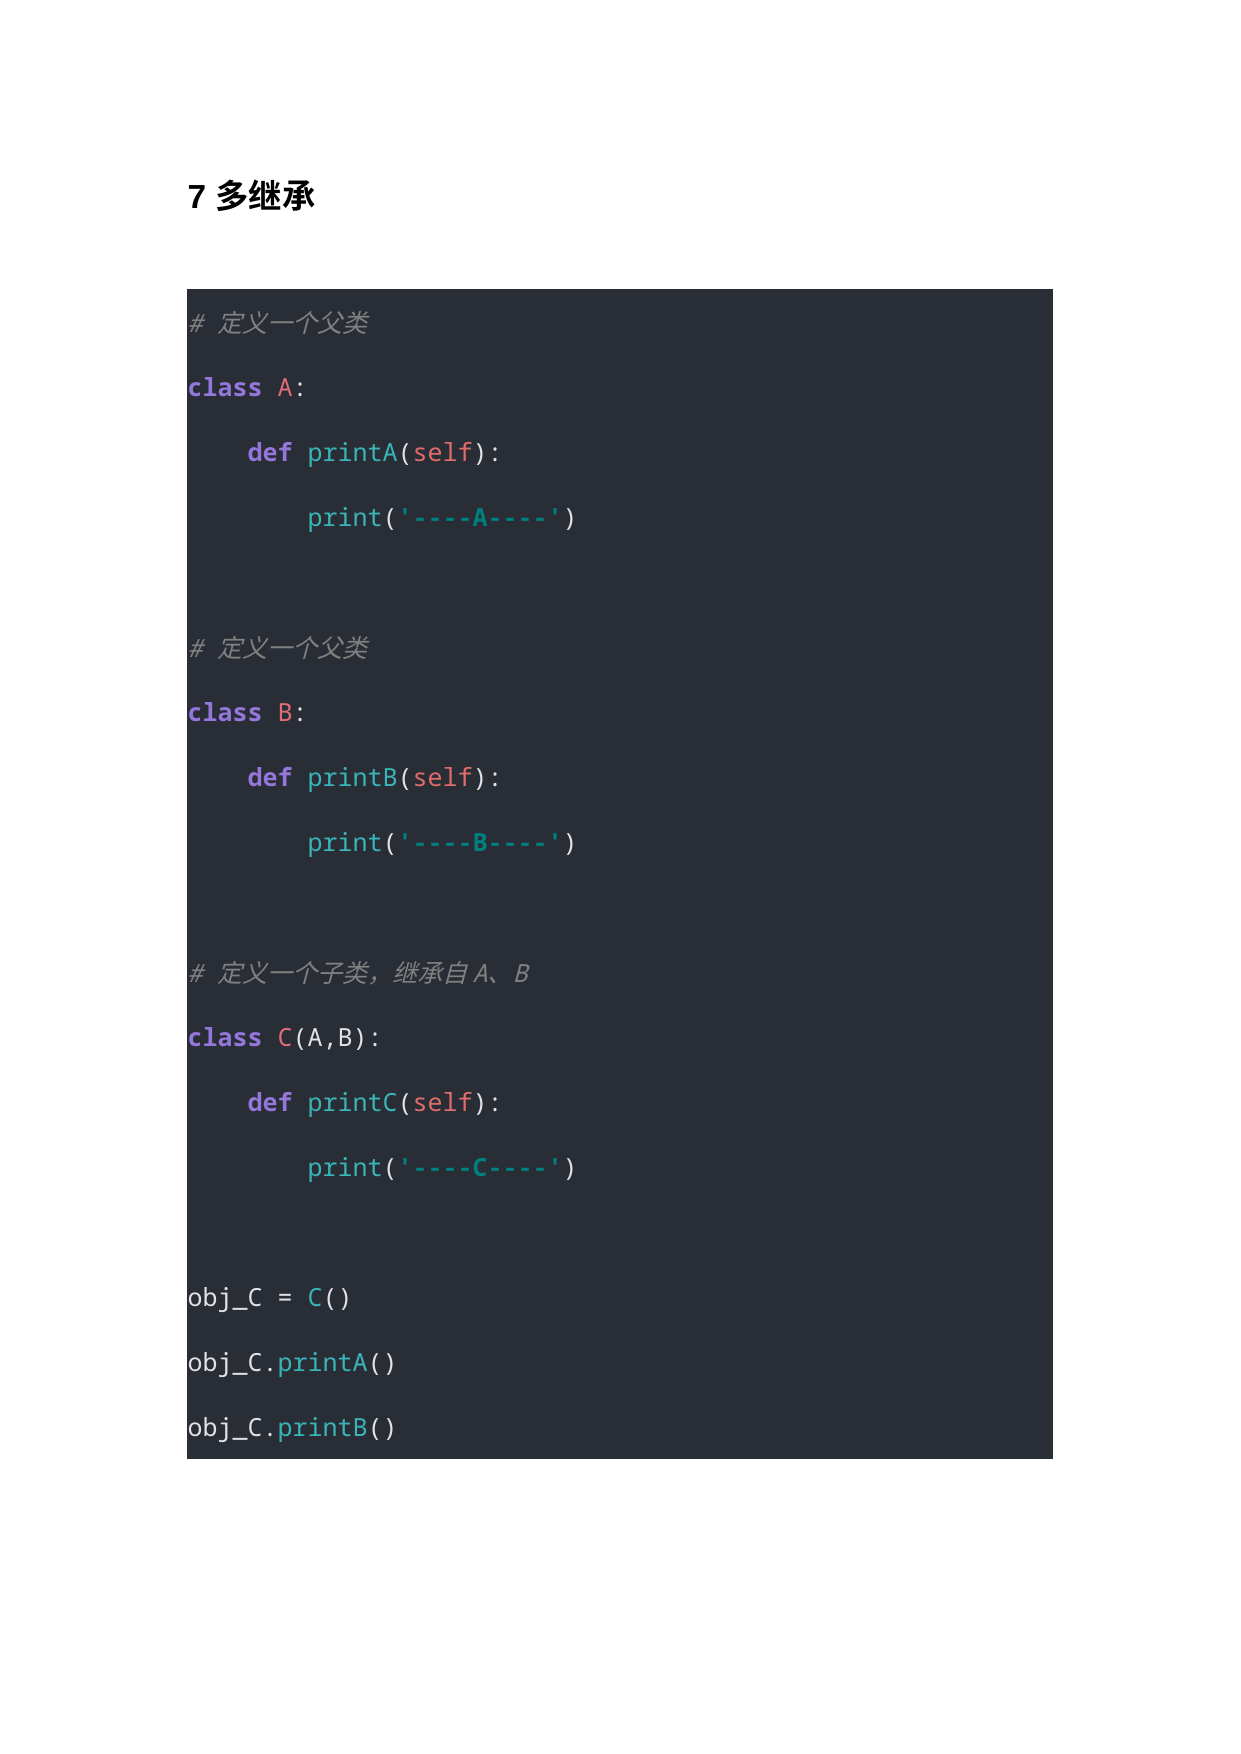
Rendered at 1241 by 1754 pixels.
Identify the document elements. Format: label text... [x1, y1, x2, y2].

text # 定义一个父类 class A: def printA(self): print('----A----') # 定义一个父类 class B: def printB(self): print('----B----') # 定义一个子类，继承自A、B class C(A,B): def printC(self): print('----C----') obj_C = C() obj_C.printA() obj_C.printB() [187, 289, 1053, 1459]
subtitle 7 多继承 [187, 162, 1053, 227]
